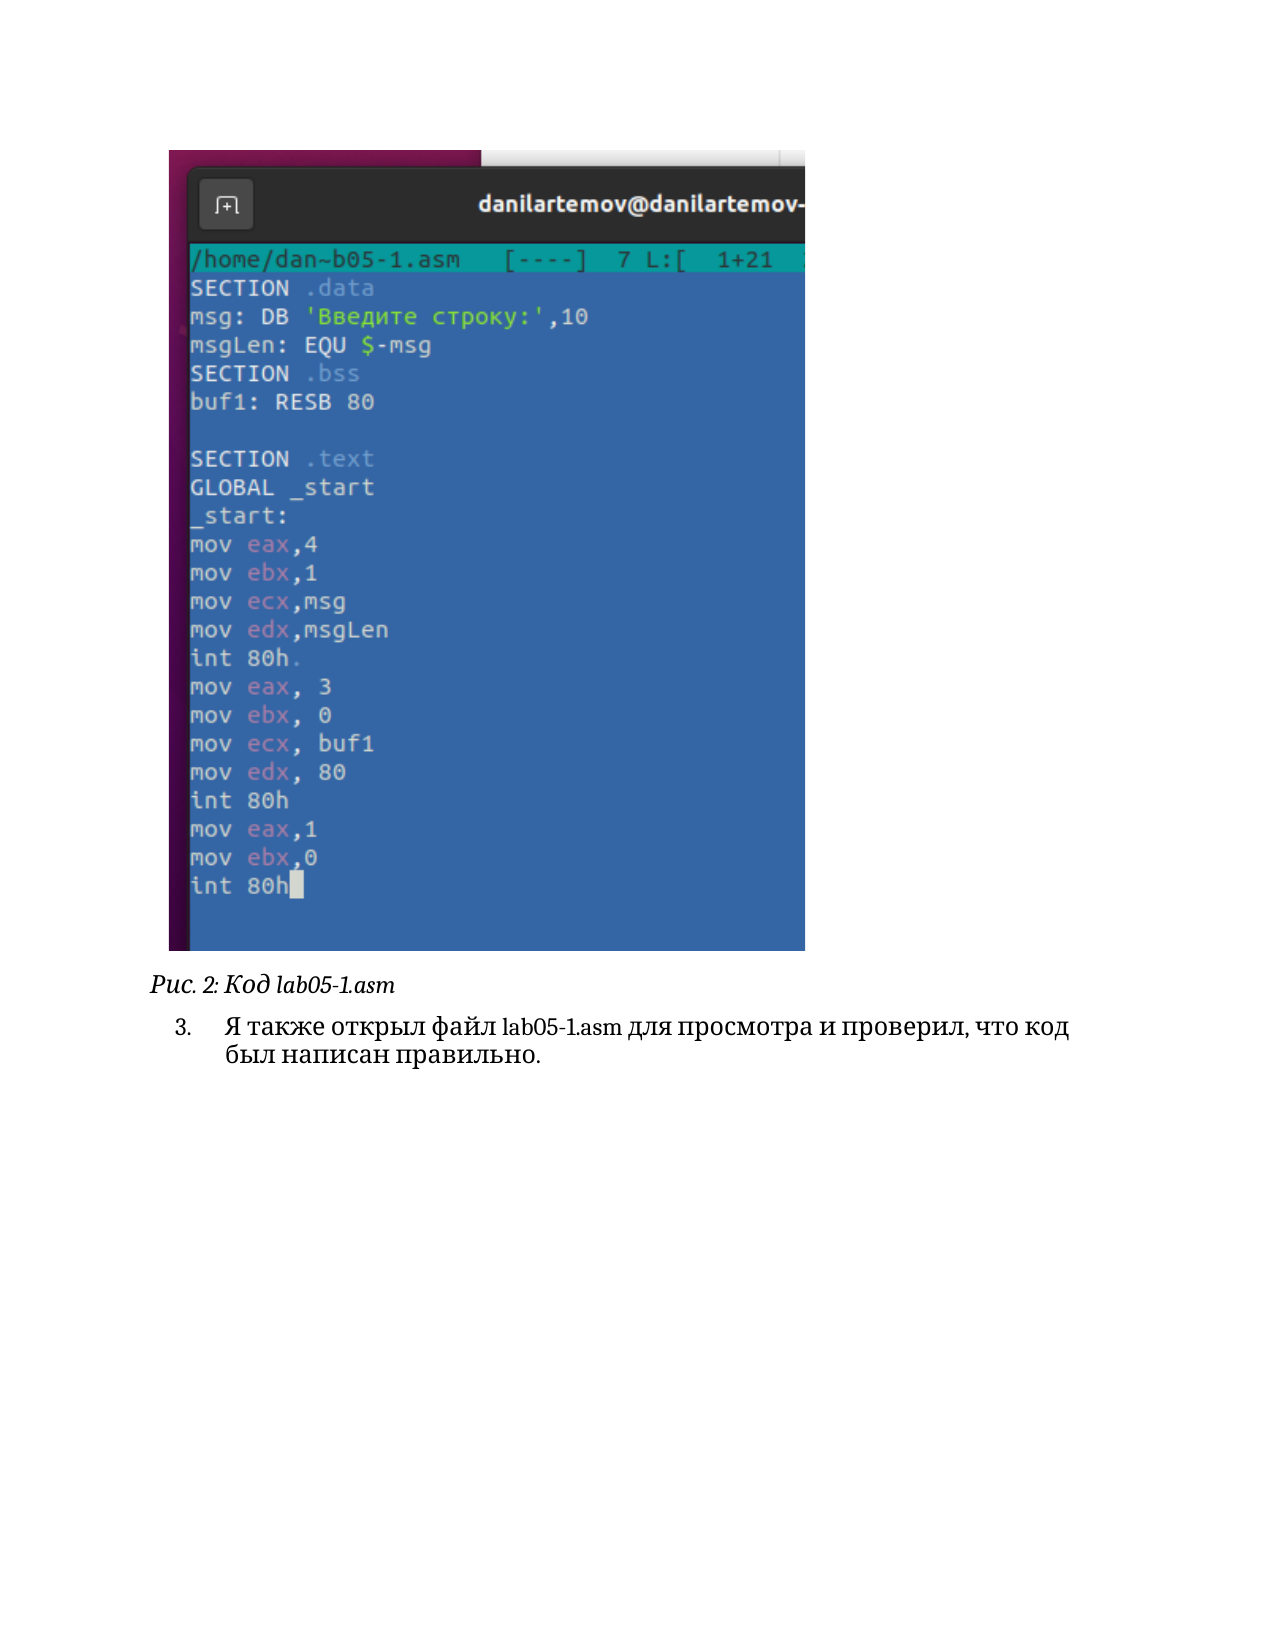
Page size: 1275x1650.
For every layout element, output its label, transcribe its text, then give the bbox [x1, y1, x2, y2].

text Рис. 2: Код lab05-1.asm [150, 971, 1125, 1000]
list Я также открыл файл lab05-1.asm для просмотра и проверил, что код был написан правильно. [175, 1013, 1125, 1070]
picture [168, 150, 806, 951]
